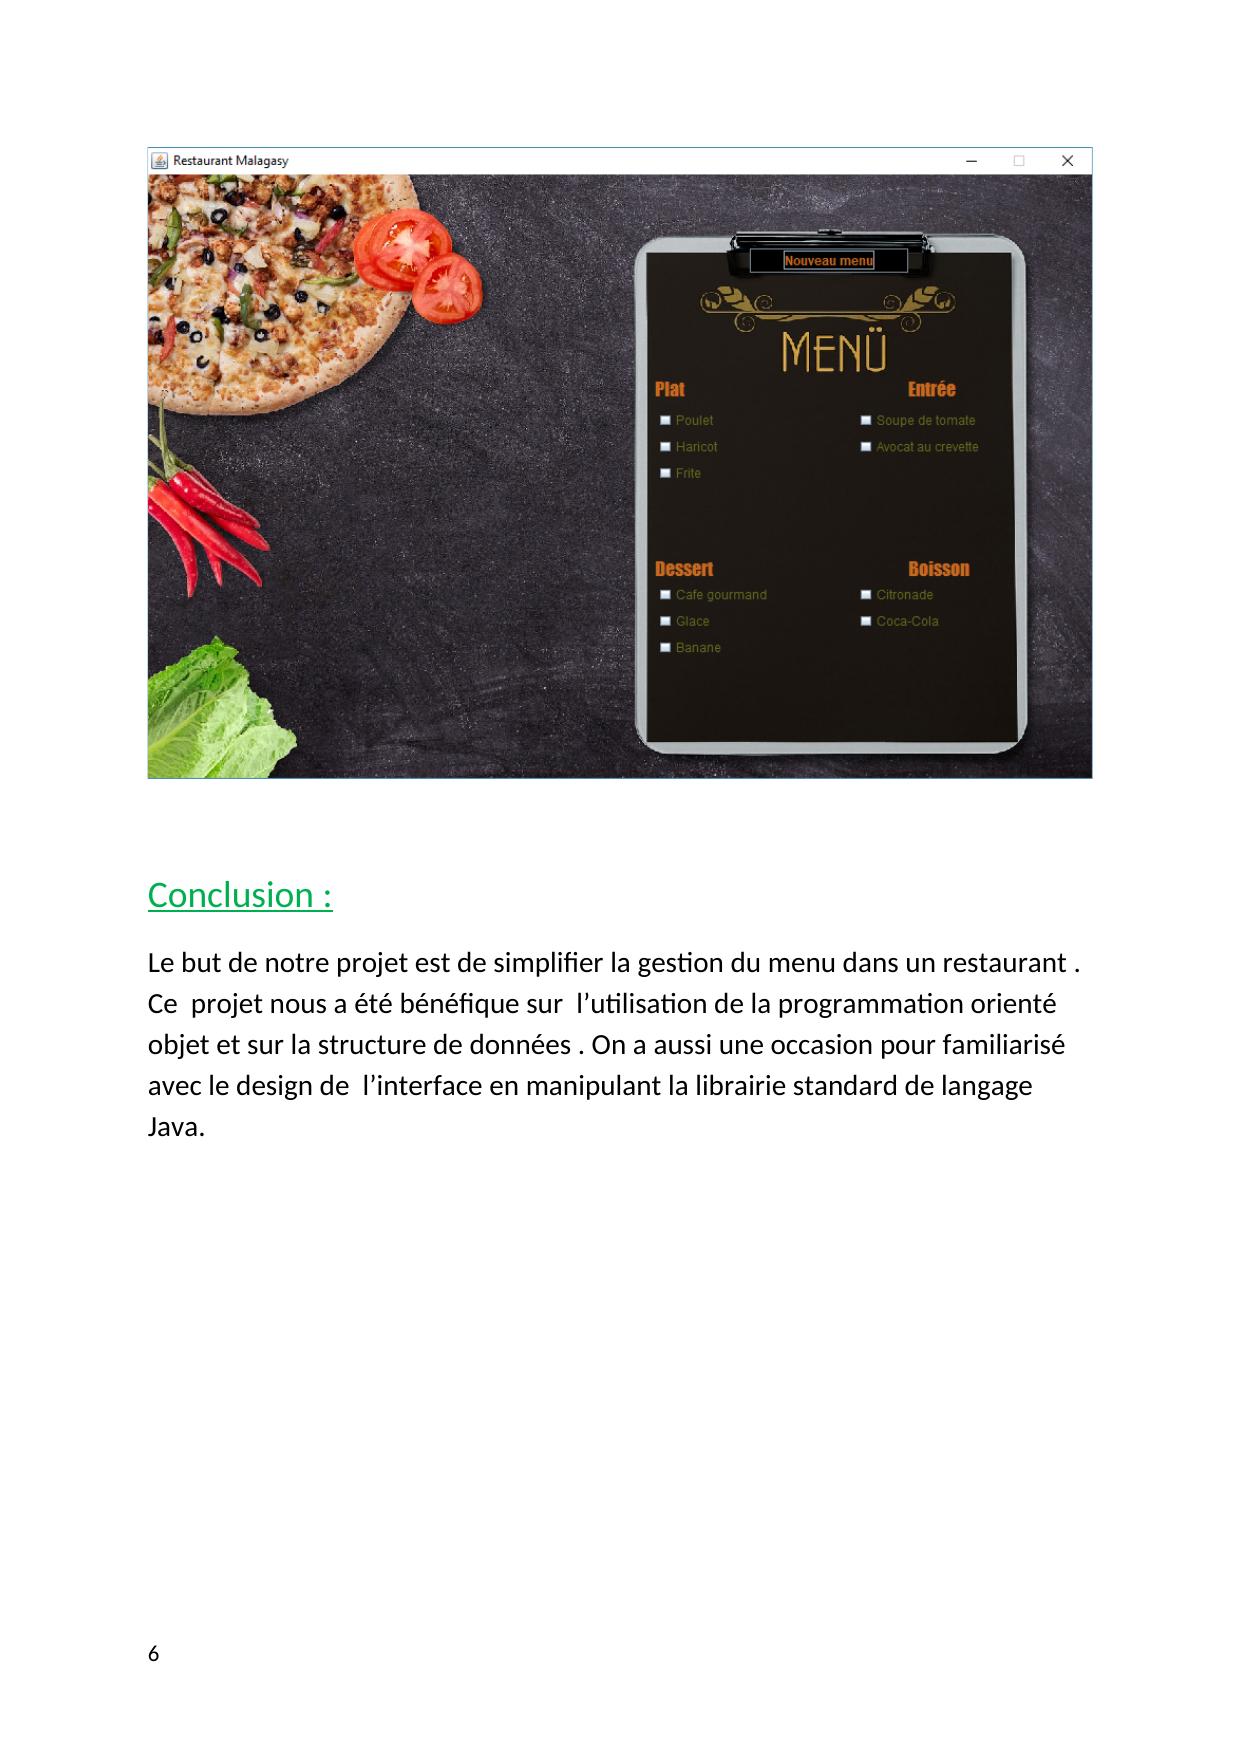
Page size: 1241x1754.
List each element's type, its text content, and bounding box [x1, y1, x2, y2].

text Le but de notre projet est de simplifier la gestion du menu dans un restaurant . Ce projet nous a été bénéfique sur l’utilisation de la programmation orienté objet et sur la structure de données . On a aussi une occasion pour familiarisé avec le design de l’interface en manipulant la librairie standard de langage Java. [148, 944, 1093, 1144]
picture [147, 147, 1093, 779]
text Conclusion : [148, 871, 1093, 917]
